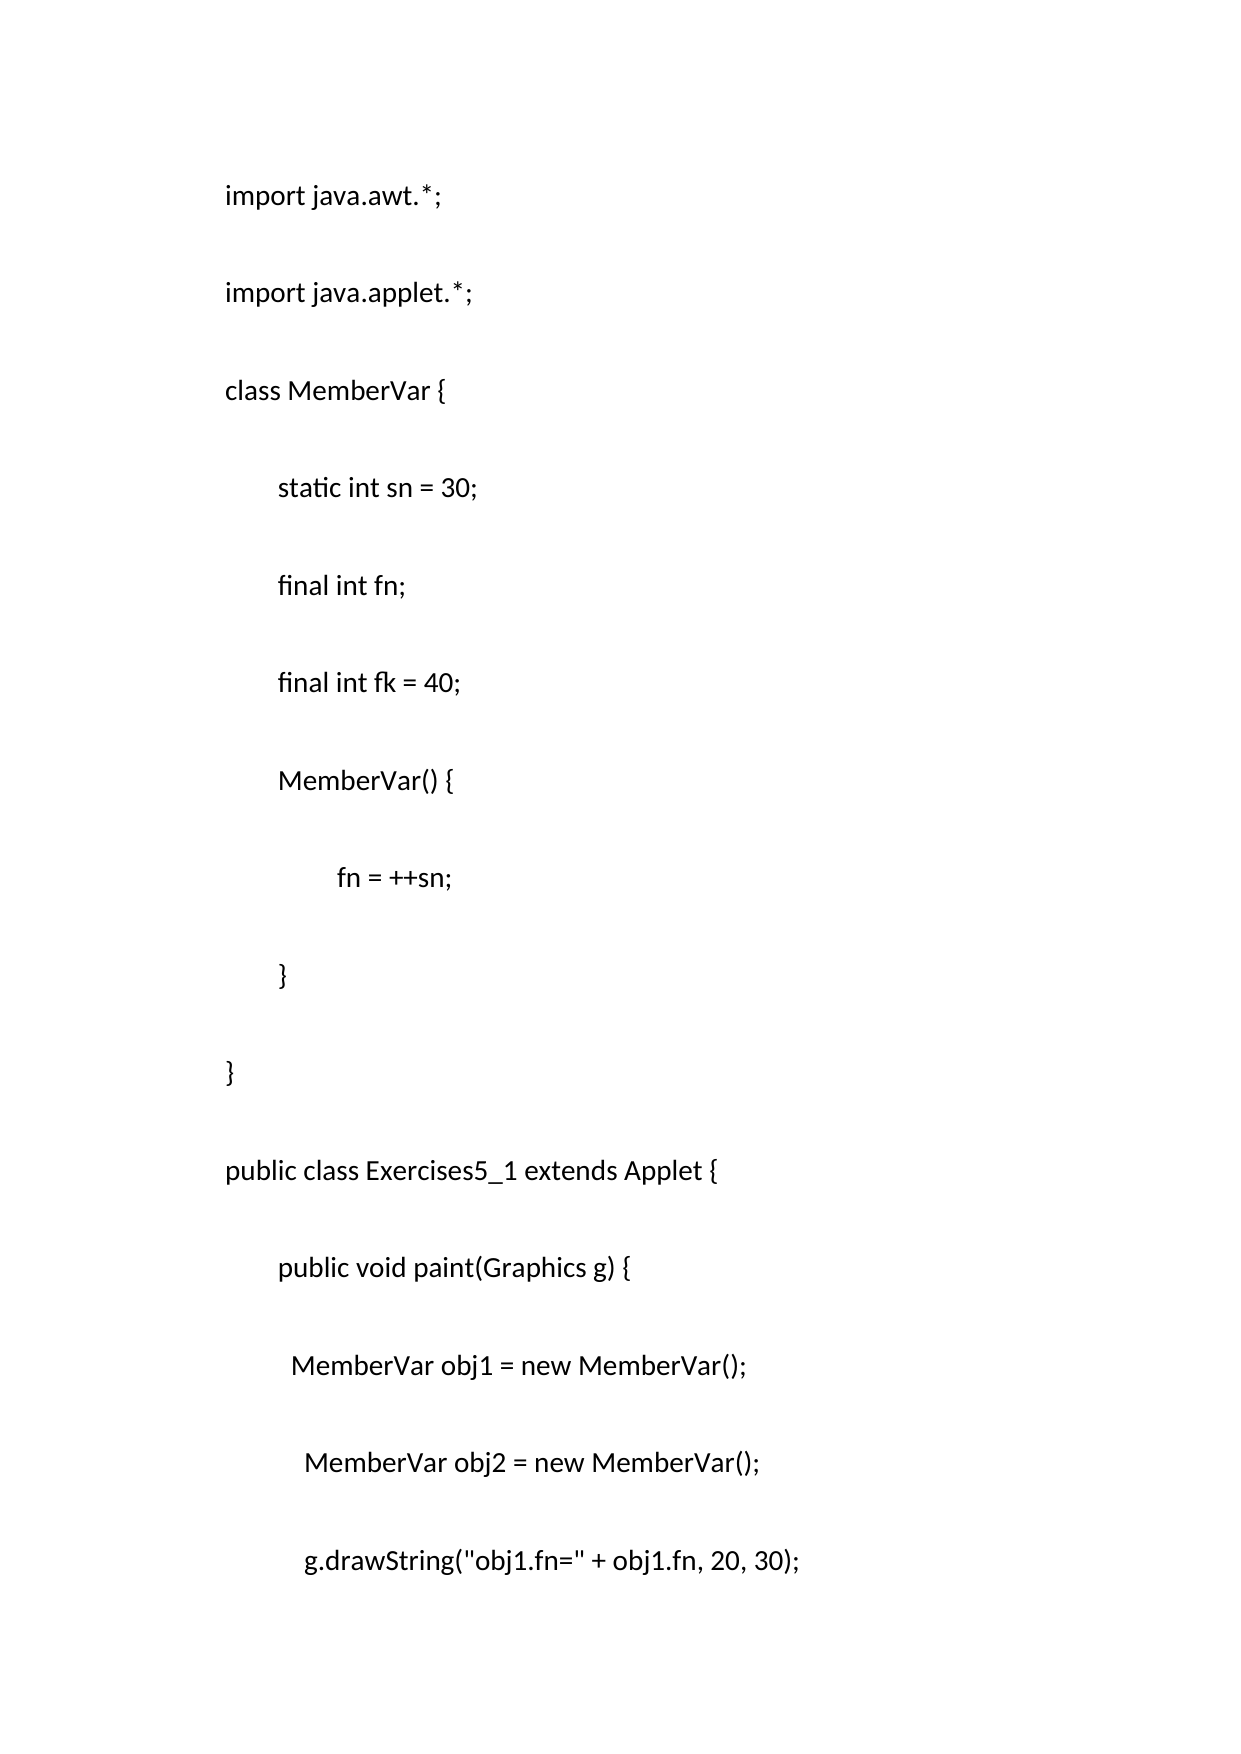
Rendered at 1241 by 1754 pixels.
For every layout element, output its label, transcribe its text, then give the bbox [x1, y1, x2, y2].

text import java.awt.*; [187, 162, 1053, 227]
text MemberVar() { [187, 747, 1053, 812]
text fn = ++sn; [187, 844, 1053, 909]
text MemberVar obj1 = new MemberVar(); [187, 1332, 1053, 1397]
text g.drawString("obj1.fn=" + obj1.fn, 20, 30); [187, 1527, 1053, 1592]
text public void paint(Graphics g) { [187, 1234, 1053, 1299]
text } [187, 1039, 1053, 1104]
text static int sn = 30; [187, 454, 1053, 519]
text public class Exercises5_1 extends Applet { [187, 1137, 1053, 1202]
text } [187, 942, 1053, 1007]
text final int fk = 40; [187, 649, 1053, 714]
text class MemberVar { [187, 357, 1053, 422]
text import java.applet.*; [187, 259, 1053, 324]
text MemberVar obj2 = new MemberVar(); [187, 1429, 1053, 1494]
text final int fn; [187, 552, 1053, 617]
